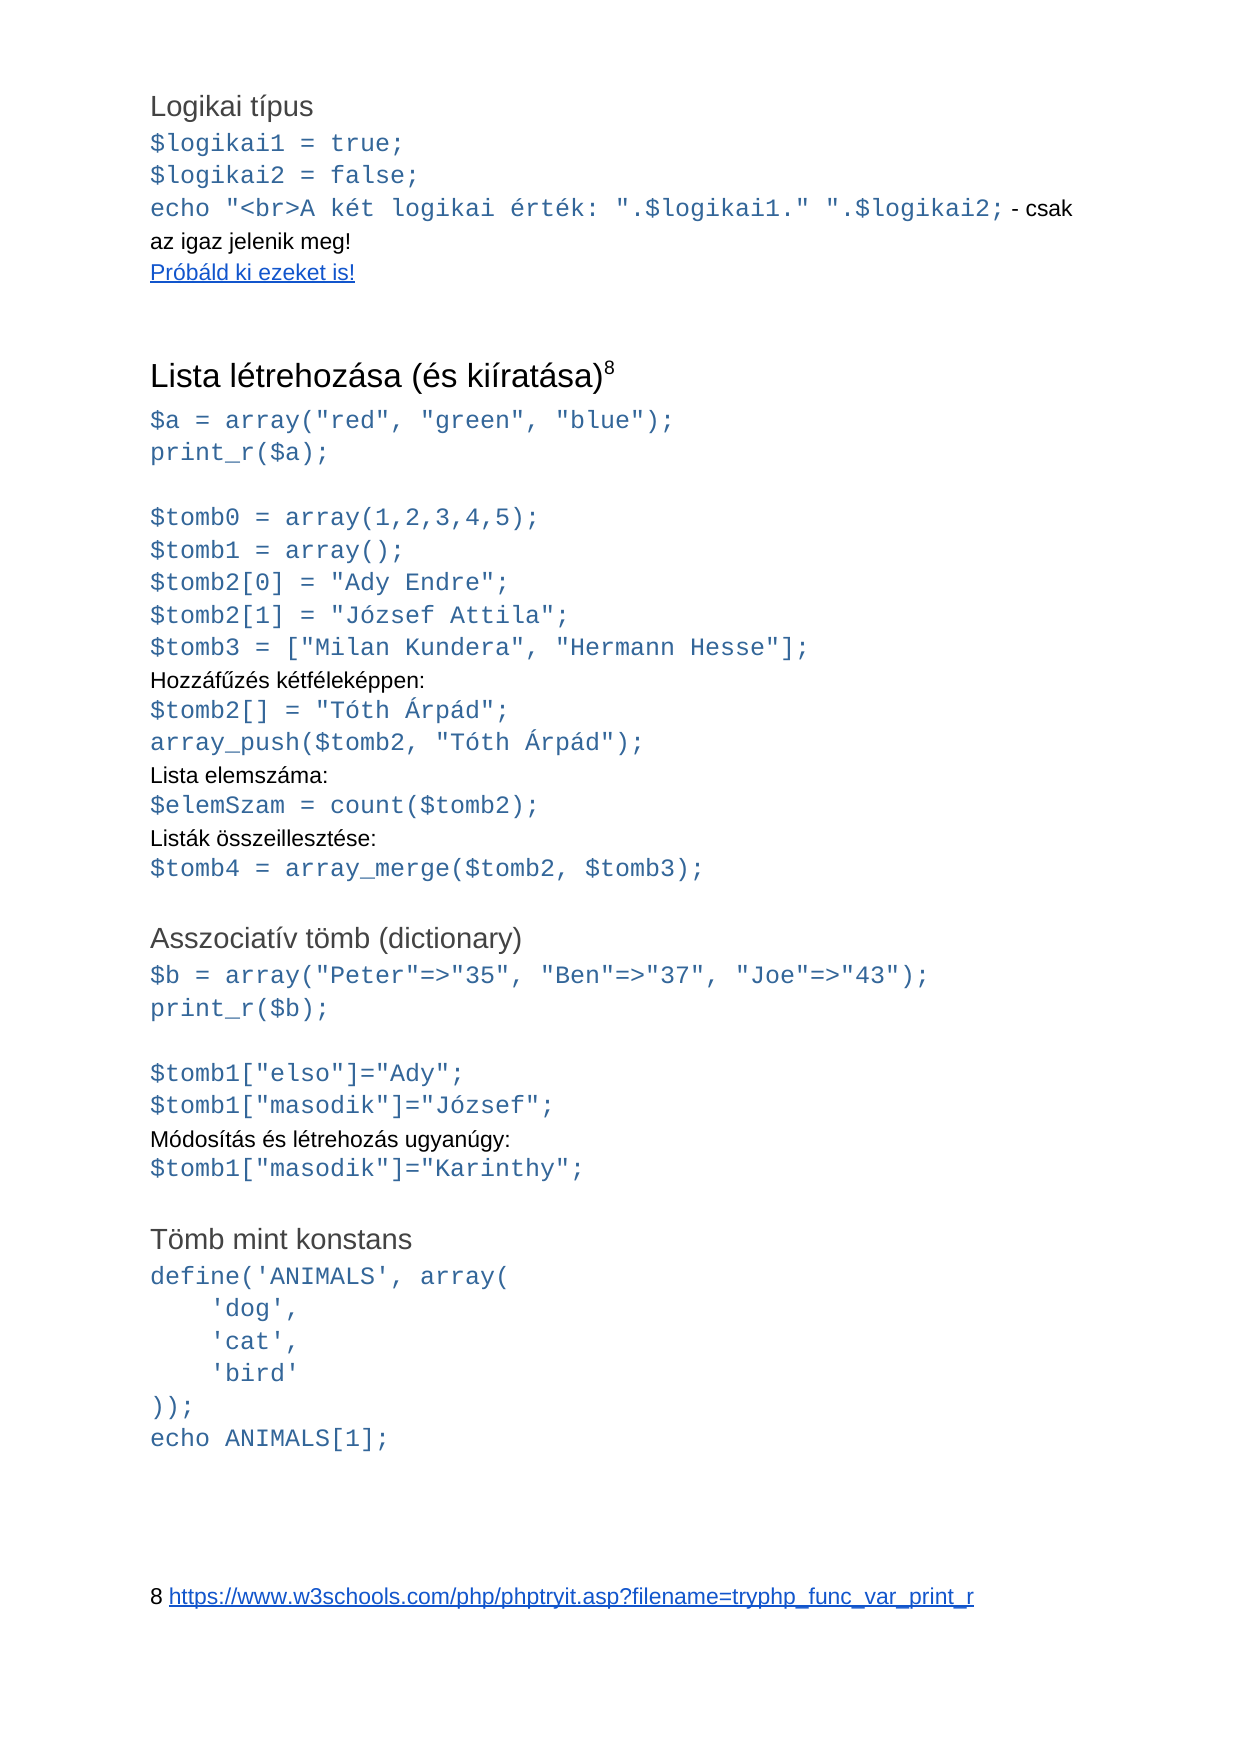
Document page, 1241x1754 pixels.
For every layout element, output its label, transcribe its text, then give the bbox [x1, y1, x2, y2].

text Próbáld ki ezeket is! [150, 258, 1090, 285]
text )); [150, 1393, 1090, 1422]
text $tomb1["elso"]="Ady"; [150, 1061, 1090, 1089]
text $logikai2 = false; [150, 163, 1090, 191]
text print_r($b); [150, 996, 1090, 1024]
text define('ANIMALS', array( [150, 1263, 1090, 1292]
text echo ANIMALS[1]; [150, 1426, 1090, 1454]
text $tomb2[] = "Tóth Árpád"; [150, 697, 1090, 726]
subtitle Logikai típus [150, 88, 1090, 122]
text $elemSzam = count($tomb2); [150, 793, 1090, 821]
subtitle Tömb mint konstans [150, 1222, 1090, 1255]
subtitle Lista létrehozása (és kiíratása) [150, 356, 1090, 395]
text $tomb1["masodik"]="Karinthy"; [150, 1156, 1090, 1184]
text 'bird' [150, 1361, 1090, 1389]
text Módosítás és létrehozás ugyanúgy: [150, 1126, 1090, 1152]
text Lista elemszáma: [150, 762, 1090, 789]
subtitle Asszociatív tömb (dictionary) [150, 921, 1090, 955]
text $b = array("Peter"=>"35", "Ben"=>"37", "Joe"=>"43"); [150, 963, 1090, 991]
text 'dog', [150, 1296, 1090, 1324]
text $tomb1 = array(); [150, 537, 1090, 566]
text Listák összeillesztése: [150, 825, 1090, 852]
text echo "<br>A két logikai érték: ".$logikai1." ".$logikai2; - csak az igaz jelenik meg! [150, 195, 1090, 254]
text $logikai1 = true; [150, 130, 1090, 159]
text 'cat', [150, 1328, 1090, 1357]
text $a = array("red", "green", "blue"); [150, 407, 1090, 436]
text $tomb2[0] = "Ady Endre"; [150, 570, 1090, 598]
text $tomb0 = array(1,2,3,4,5); [150, 505, 1090, 533]
text print_r($a); [150, 440, 1090, 468]
text array_push($tomb2, "Tóth Árpád"); [150, 730, 1090, 758]
text $tomb3 = ["Milan Kundera", "Hermann Hesse"]; [150, 635, 1090, 663]
text $tomb4 = array_merge($tomb2, $tomb3); [150, 855, 1090, 884]
text $tomb2[1] = "József Attila"; [150, 602, 1090, 631]
text Hozzáfűzés kétféleképpen: [150, 667, 1090, 694]
text $tomb1["masodik"]="József"; [150, 1093, 1090, 1121]
